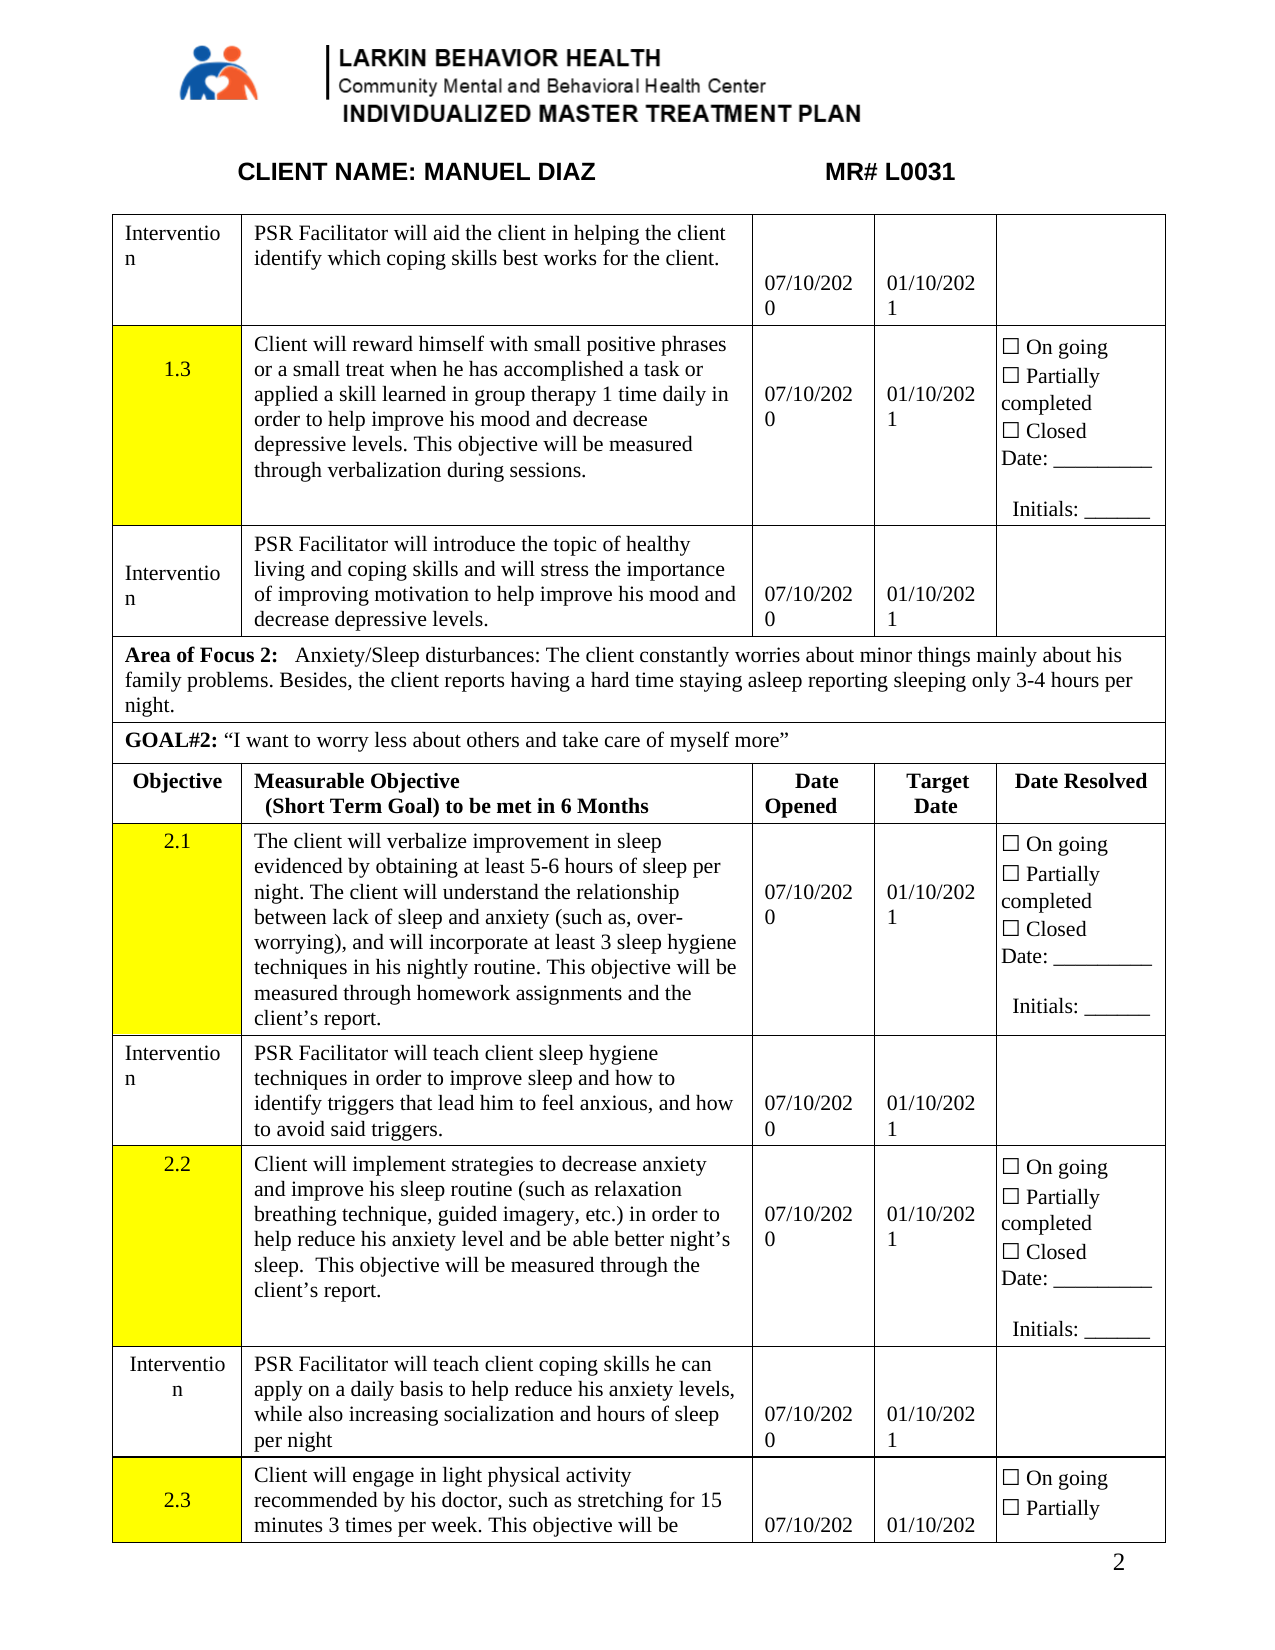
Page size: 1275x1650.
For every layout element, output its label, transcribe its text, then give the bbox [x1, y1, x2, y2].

table_cell [997, 1036, 1165, 1145]
picture [112, 45, 1126, 128]
table_cell [997, 1347, 1165, 1456]
table_cell Measurable Objective (Short Term Goal) to be met in 6 Months [242, 764, 752, 823]
table_cell Intervention [113, 215, 241, 325]
table_cell Area of Focus 2: Anxiety/Sleep disturbances: The client constantly worries about minor things mainly about his family problems. Besides, the client reports having a hard time staying asleep reporting sleeping only 3-4 hours per night. [113, 637, 1165, 722]
table_cell 1.3 [113, 326, 241, 525]
table_cell PSR Facilitator will teach client sleep hygiene techniques in order to improve sleep and how to identify triggers that lead him to feel anxious, and how to avoid said triggers. [242, 1036, 752, 1145]
table_cell 2.3 [113, 1458, 241, 1542]
table_cell On going Partially completed Closed Date: _________ Initials: ______ [997, 824, 1165, 1034]
table_cell Date Opened [753, 764, 874, 823]
table_cell 07/10/2020 [753, 215, 874, 325]
table_cell Date Resolved [997, 764, 1165, 823]
table_cell 01/10/2021 [875, 1146, 996, 1346]
table_cell GOAL#2: “I want to worry less about others and take care of myself more” [113, 723, 1165, 762]
table_cell 01/10/2021 [875, 526, 996, 636]
table_cell [997, 215, 1165, 325]
table_cell 07/10/2020 [753, 1146, 874, 1346]
table_cell 07/10/2020 [753, 1347, 874, 1456]
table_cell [242, 1458, 752, 1542]
table_cell Target Date [875, 764, 996, 823]
table_cell PSR Facilitator will aid the client in helping the client identify which coping skills best works for the client. [242, 215, 752, 325]
table_cell [997, 526, 1165, 636]
table_cell 2.1 [113, 824, 241, 1034]
table_cell 07/10/2020 [753, 1036, 874, 1145]
table_cell Intervention [113, 526, 241, 636]
table_cell 07/10/2020 [753, 824, 874, 1034]
table_cell Objective [113, 764, 241, 823]
table_cell Client will implement strategies to decrease anxiety and improve his sleep routine (such as relaxation breathing technique, guided imagery, etc.) in order to help reduce his anxiety level and be able better night’s sleep. This objective will be measured through the client’s report. [242, 1146, 752, 1346]
table_cell The client will verbalize improvement in sleep evidenced by obtaining at least 5-6 hours of sleep per night. The client will understand the relationship between lack of sleep and anxiety (such as, over-worrying), and will incorporate at least 3 sleep hygiene techniques in his nightly routine. This objective will be measured through homework assignments and the client’s report. [242, 824, 752, 1034]
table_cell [997, 1458, 1165, 1542]
table_cell 07/10/2020 [753, 326, 874, 525]
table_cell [997, 326, 1165, 525]
table_cell On going Partially completed Closed Date: _________ Initials: ______ [997, 1146, 1165, 1346]
table_cell 07/10/2020 [753, 1458, 874, 1542]
table_cell 01/10/2021 [875, 1458, 996, 1542]
table_cell 01/10/2021 [875, 1347, 996, 1456]
table_cell Intervention [113, 1036, 241, 1145]
table_cell PSR Facilitator will introduce the topic of healthy living and coping skills and will stress the importance of improving motivation to help improve his mood and decrease depressive levels. [242, 526, 752, 636]
table_cell Client will reward himself with small positive phrases or a small treat when he has accomplished a task or applied a skill learned in group therapy 1 time daily in order to help improve his mood and decrease depressive levels. This objective will be measured through verbalization during sessions. [242, 326, 752, 525]
table_cell 01/10/2021 [875, 1036, 996, 1145]
table_cell 01/10/2021 [875, 824, 996, 1034]
table_cell PSR Facilitator will teach client coping skills he can apply on a daily basis to help reduce his anxiety levels, while also increasing socialization and hours of sleep per night [242, 1347, 752, 1456]
table_cell Intervention [113, 1347, 241, 1456]
table_cell 01/10/2021 [875, 215, 996, 325]
table_cell 07/10/2020 [753, 526, 874, 636]
table_cell 2.2 [113, 1146, 241, 1346]
table_cell 01/10/2021 [875, 326, 996, 525]
